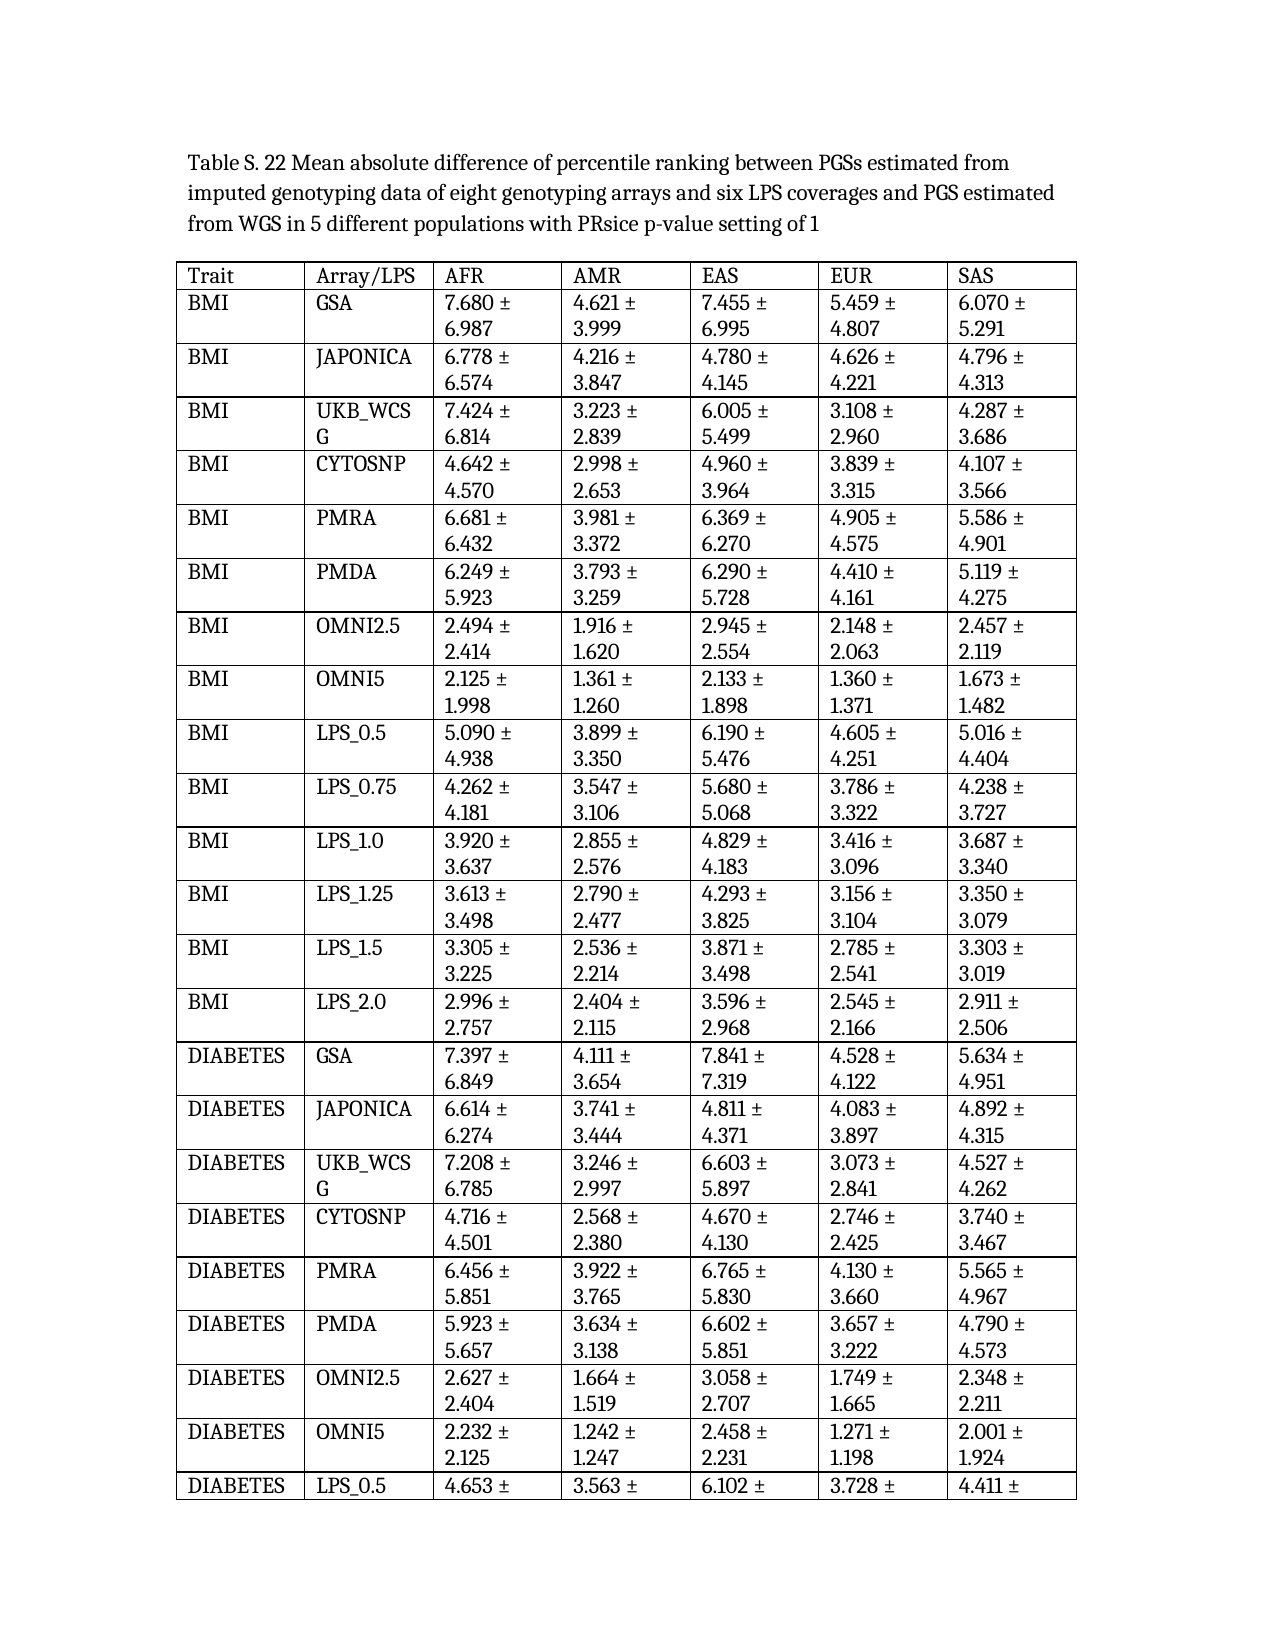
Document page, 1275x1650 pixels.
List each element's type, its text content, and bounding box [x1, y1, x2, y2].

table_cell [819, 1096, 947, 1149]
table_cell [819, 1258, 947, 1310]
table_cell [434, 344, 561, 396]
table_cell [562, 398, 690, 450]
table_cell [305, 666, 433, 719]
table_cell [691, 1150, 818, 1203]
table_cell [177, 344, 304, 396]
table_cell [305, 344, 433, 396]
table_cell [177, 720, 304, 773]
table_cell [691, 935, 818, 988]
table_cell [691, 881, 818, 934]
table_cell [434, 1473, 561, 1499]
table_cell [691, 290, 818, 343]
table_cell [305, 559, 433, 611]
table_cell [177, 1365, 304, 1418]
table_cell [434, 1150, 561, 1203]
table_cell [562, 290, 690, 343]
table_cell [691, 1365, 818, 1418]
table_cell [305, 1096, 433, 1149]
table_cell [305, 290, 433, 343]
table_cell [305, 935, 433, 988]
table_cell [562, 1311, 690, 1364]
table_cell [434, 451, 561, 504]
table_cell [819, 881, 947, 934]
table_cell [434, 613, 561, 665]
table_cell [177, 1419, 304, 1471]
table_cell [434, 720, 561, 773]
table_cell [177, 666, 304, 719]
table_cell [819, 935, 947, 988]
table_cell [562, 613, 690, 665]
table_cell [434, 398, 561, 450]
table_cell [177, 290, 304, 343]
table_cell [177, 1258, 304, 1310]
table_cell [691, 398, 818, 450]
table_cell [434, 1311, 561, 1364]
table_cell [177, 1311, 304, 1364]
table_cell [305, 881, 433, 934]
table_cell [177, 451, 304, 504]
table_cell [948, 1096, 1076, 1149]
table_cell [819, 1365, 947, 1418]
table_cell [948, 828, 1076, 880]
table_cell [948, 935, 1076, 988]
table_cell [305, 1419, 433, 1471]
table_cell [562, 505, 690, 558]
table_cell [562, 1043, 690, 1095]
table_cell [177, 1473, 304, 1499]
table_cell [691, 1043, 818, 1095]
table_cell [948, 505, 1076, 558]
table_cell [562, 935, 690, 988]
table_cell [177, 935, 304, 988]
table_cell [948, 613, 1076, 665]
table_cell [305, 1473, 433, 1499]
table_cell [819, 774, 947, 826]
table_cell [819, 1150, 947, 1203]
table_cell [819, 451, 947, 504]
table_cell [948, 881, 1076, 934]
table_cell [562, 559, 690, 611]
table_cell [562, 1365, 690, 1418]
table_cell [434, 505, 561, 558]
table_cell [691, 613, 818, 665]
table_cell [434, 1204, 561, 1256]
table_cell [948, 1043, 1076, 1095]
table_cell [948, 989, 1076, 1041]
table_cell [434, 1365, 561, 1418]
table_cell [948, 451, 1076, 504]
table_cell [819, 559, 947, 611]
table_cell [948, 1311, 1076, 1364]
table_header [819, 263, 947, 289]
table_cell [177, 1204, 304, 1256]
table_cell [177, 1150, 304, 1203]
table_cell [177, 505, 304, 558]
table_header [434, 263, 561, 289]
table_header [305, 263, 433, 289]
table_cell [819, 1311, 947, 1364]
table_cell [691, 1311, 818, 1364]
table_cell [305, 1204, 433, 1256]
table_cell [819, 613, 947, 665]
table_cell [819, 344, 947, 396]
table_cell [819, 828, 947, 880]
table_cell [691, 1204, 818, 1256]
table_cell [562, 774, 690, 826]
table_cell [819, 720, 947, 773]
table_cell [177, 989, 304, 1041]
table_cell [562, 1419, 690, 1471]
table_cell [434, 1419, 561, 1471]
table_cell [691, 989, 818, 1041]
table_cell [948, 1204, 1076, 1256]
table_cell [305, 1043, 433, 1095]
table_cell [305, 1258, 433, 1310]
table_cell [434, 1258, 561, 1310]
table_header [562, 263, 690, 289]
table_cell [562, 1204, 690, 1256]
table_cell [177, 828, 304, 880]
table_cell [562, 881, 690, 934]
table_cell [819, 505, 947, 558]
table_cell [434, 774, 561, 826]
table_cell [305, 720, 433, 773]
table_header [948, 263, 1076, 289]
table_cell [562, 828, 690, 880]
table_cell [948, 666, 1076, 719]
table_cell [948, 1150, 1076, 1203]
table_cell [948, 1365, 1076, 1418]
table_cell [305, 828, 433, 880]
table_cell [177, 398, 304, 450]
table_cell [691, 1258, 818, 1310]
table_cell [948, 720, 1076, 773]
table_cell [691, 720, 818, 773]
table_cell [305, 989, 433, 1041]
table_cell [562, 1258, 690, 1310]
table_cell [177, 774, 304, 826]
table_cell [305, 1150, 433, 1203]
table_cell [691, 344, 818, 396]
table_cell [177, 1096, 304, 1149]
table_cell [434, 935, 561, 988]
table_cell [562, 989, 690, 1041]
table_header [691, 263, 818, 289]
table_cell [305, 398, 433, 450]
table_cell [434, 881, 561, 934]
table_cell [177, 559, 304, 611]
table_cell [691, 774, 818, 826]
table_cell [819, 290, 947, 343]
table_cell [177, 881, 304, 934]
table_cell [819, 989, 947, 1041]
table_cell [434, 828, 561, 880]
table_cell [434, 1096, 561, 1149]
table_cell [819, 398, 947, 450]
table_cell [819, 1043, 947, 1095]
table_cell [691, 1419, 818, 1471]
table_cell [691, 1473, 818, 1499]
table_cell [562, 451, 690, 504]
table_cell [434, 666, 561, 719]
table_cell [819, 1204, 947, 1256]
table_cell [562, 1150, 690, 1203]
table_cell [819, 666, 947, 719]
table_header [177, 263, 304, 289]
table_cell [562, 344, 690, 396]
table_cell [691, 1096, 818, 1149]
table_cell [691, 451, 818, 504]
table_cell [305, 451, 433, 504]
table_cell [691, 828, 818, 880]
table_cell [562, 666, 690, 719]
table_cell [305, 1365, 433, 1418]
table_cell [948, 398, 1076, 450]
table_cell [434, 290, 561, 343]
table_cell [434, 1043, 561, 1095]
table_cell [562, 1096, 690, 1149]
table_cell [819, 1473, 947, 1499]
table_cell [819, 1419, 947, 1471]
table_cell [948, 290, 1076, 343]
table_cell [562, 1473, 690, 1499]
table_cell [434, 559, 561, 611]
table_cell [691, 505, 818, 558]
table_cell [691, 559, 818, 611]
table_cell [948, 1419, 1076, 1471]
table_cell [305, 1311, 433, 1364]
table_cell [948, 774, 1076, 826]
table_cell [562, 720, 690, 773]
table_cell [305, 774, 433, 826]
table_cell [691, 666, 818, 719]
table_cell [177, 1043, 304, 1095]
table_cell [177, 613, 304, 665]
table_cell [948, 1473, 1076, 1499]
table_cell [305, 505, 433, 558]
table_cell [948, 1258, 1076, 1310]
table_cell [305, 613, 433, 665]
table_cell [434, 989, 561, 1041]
text Table S. 22 Mean absolute difference of percentile ranking between PGSs estimated from imputed genotyping data of eight genotyping arrays and six LPS coverages and PGS estimated from WGS in 5 different populations with PRsice p-value setting of 1 [187, 150, 1087, 237]
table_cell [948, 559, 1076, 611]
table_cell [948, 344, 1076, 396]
